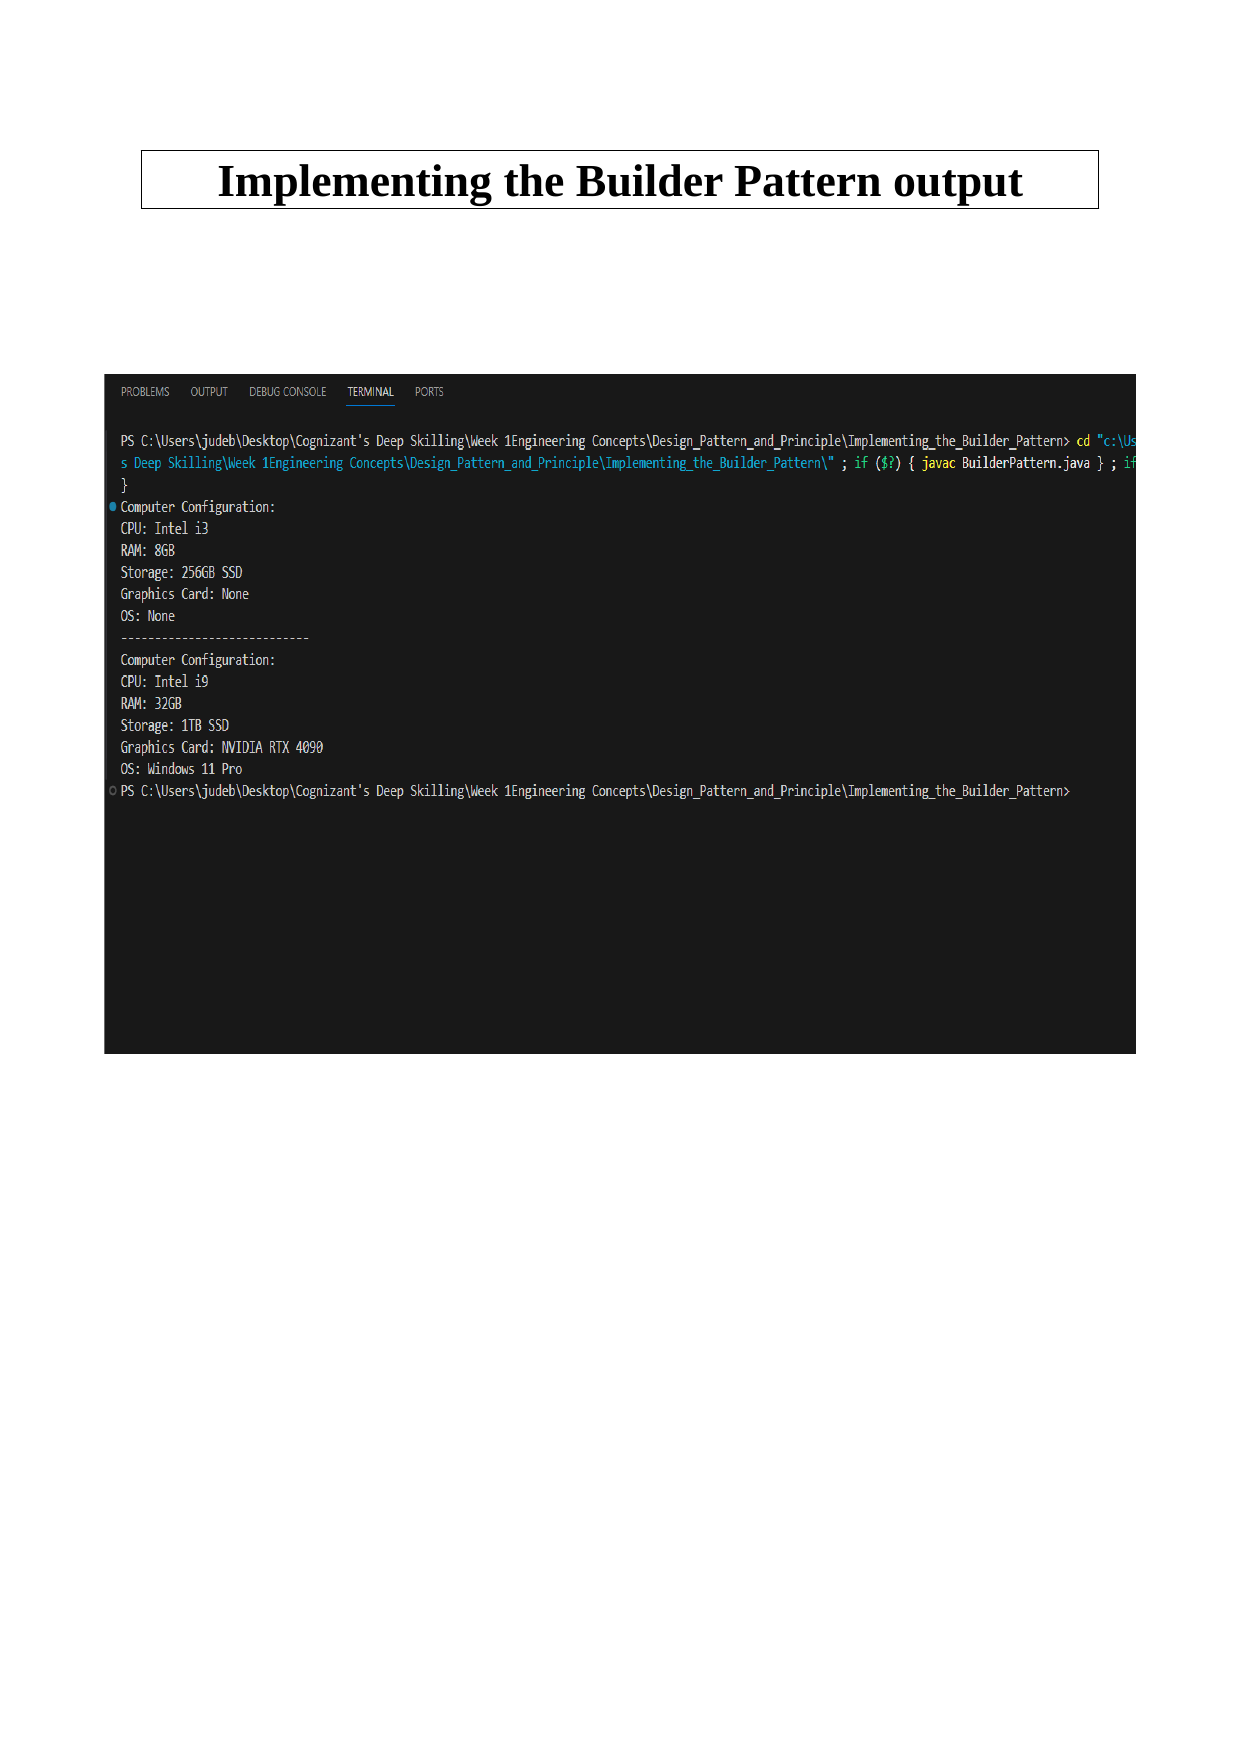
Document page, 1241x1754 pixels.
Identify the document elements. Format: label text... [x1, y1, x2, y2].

text Implementing the Builder Pattern output [142, 151, 1098, 208]
picture [104, 374, 1136, 1054]
